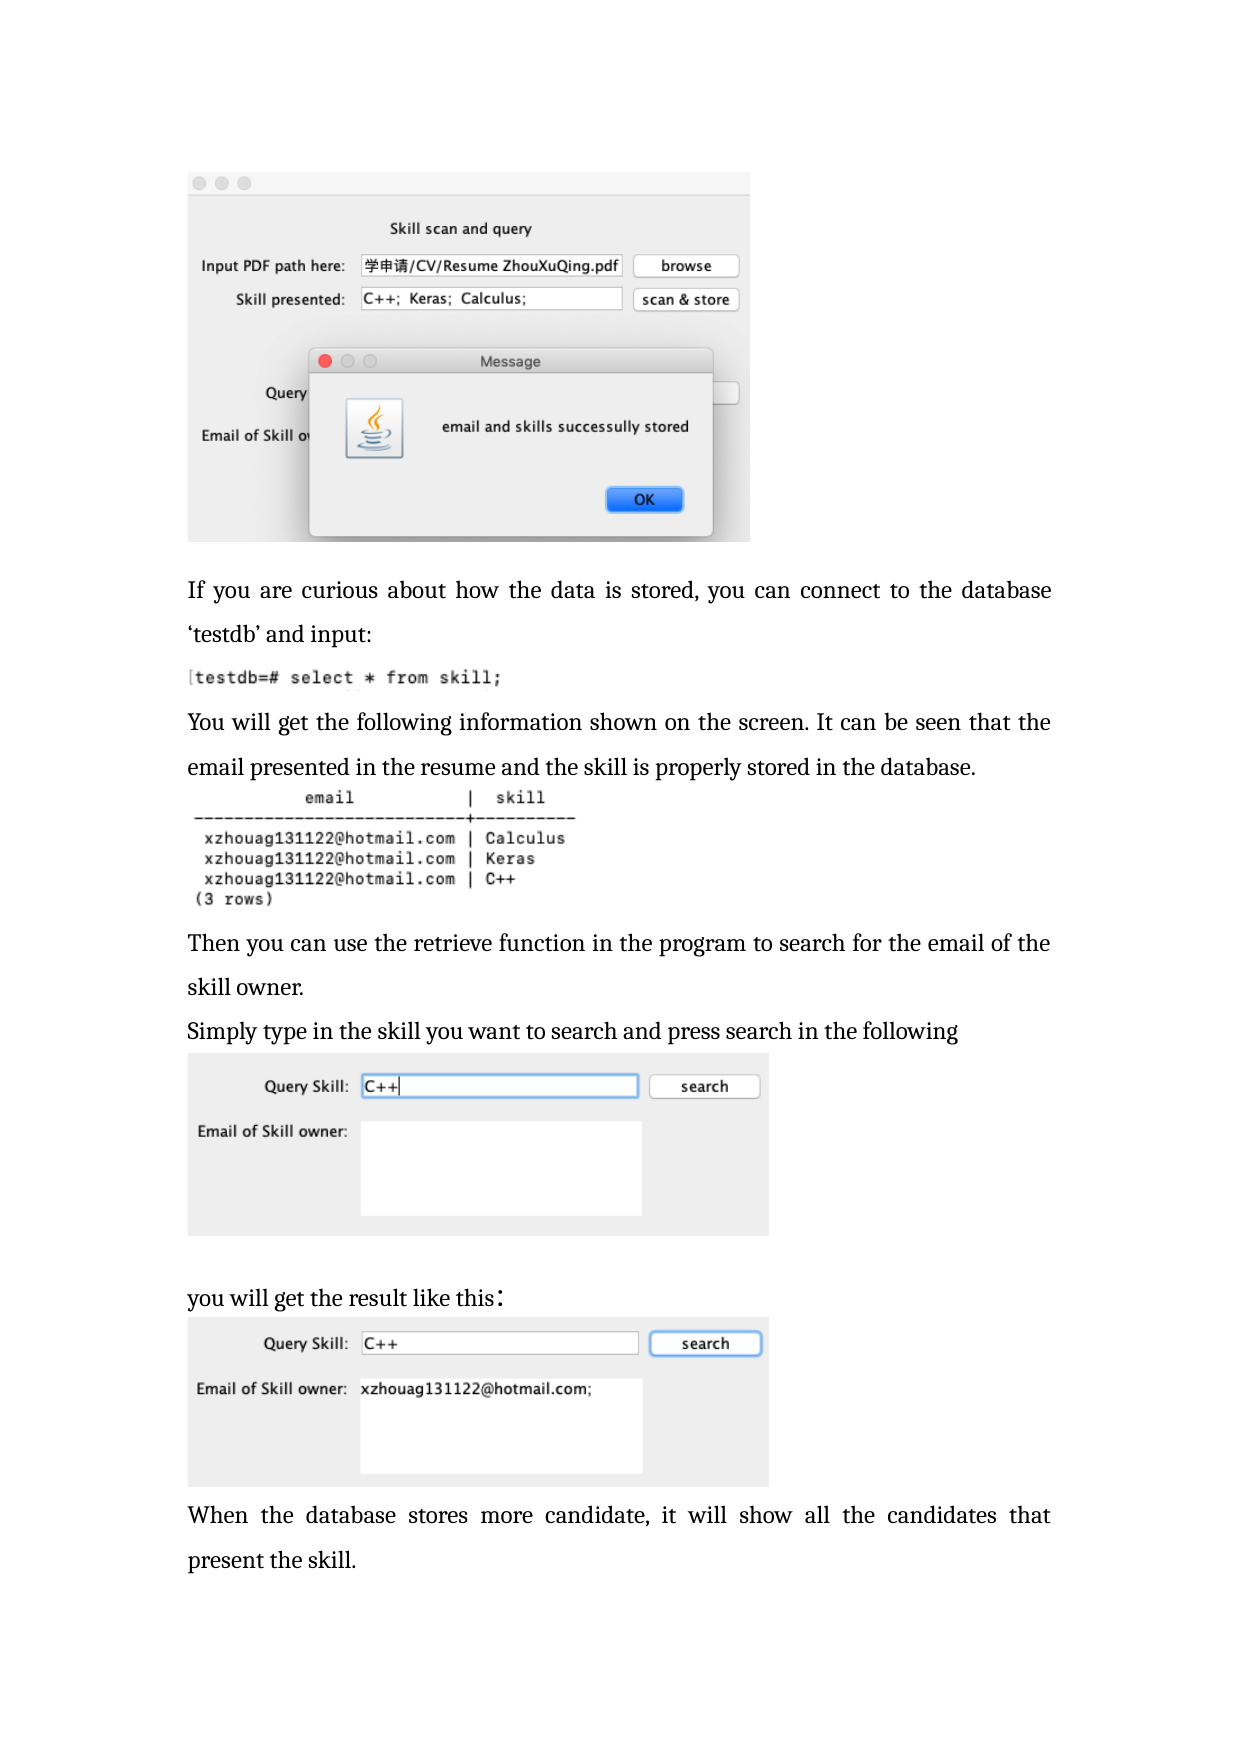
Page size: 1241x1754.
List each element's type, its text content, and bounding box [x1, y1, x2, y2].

text you will get the result like this： [187, 1273, 1053, 1318]
picture [187, 1317, 769, 1487]
picture [187, 172, 750, 542]
picture [187, 788, 582, 912]
picture [187, 656, 507, 691]
text You will get the following information shown on the screen. It can be seen that the email presented in the resume and the skill is properly stored in the database. [187, 701, 1053, 789]
picture [187, 1053, 769, 1236]
text Simply type in the skill you want to search and press search in the following [187, 1009, 1053, 1053]
text Then you can use the retrieve function in the program to search for the email of the skill owner. [187, 921, 1053, 1009]
text When the database stores more candidate, it will show all the candidates that present the skill. [187, 1494, 1053, 1582]
text If you are curious about how the data is stored, you can connect to the database ‘testdb’ and input: [187, 568, 1053, 657]
